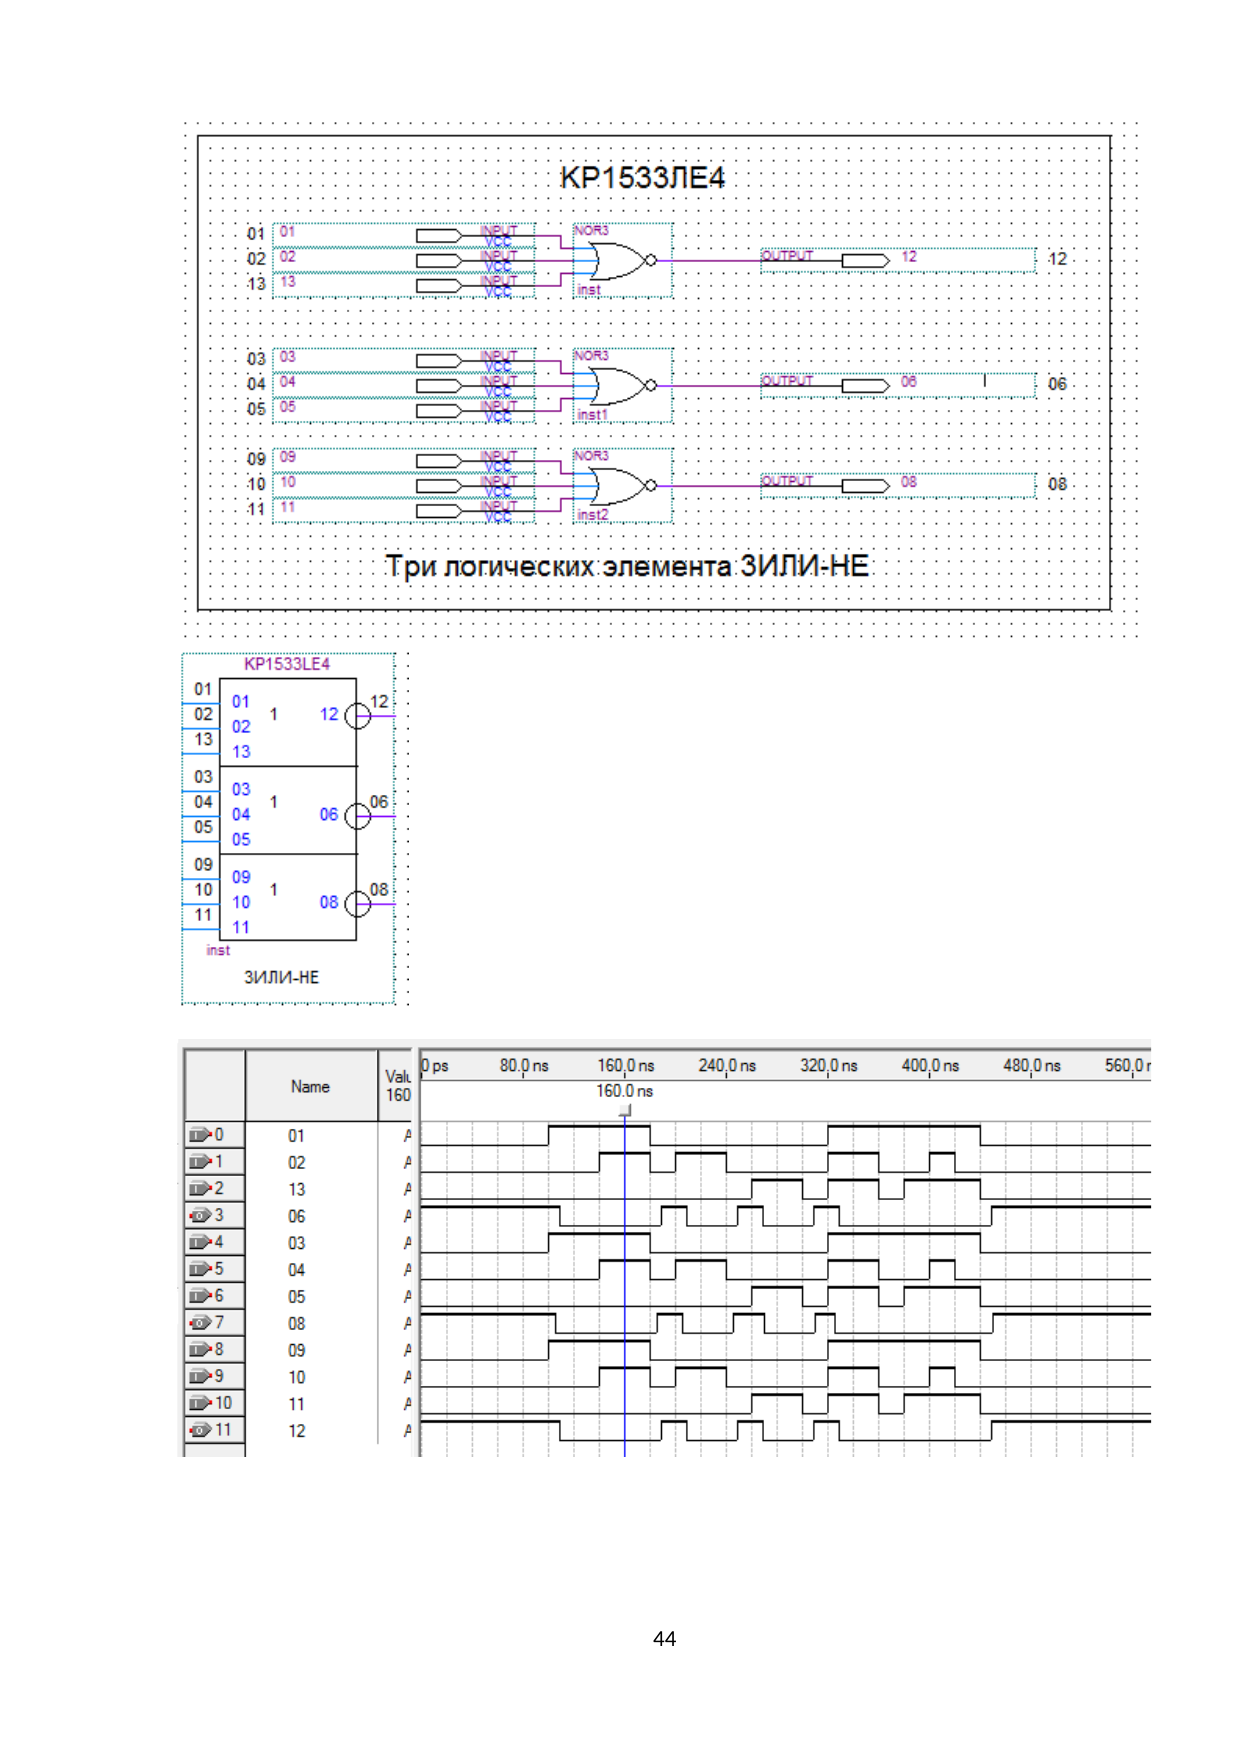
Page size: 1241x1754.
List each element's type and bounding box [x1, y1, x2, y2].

picture [177, 642, 409, 1015]
picture [177, 1039, 1152, 1457]
picture [177, 118, 1144, 639]
